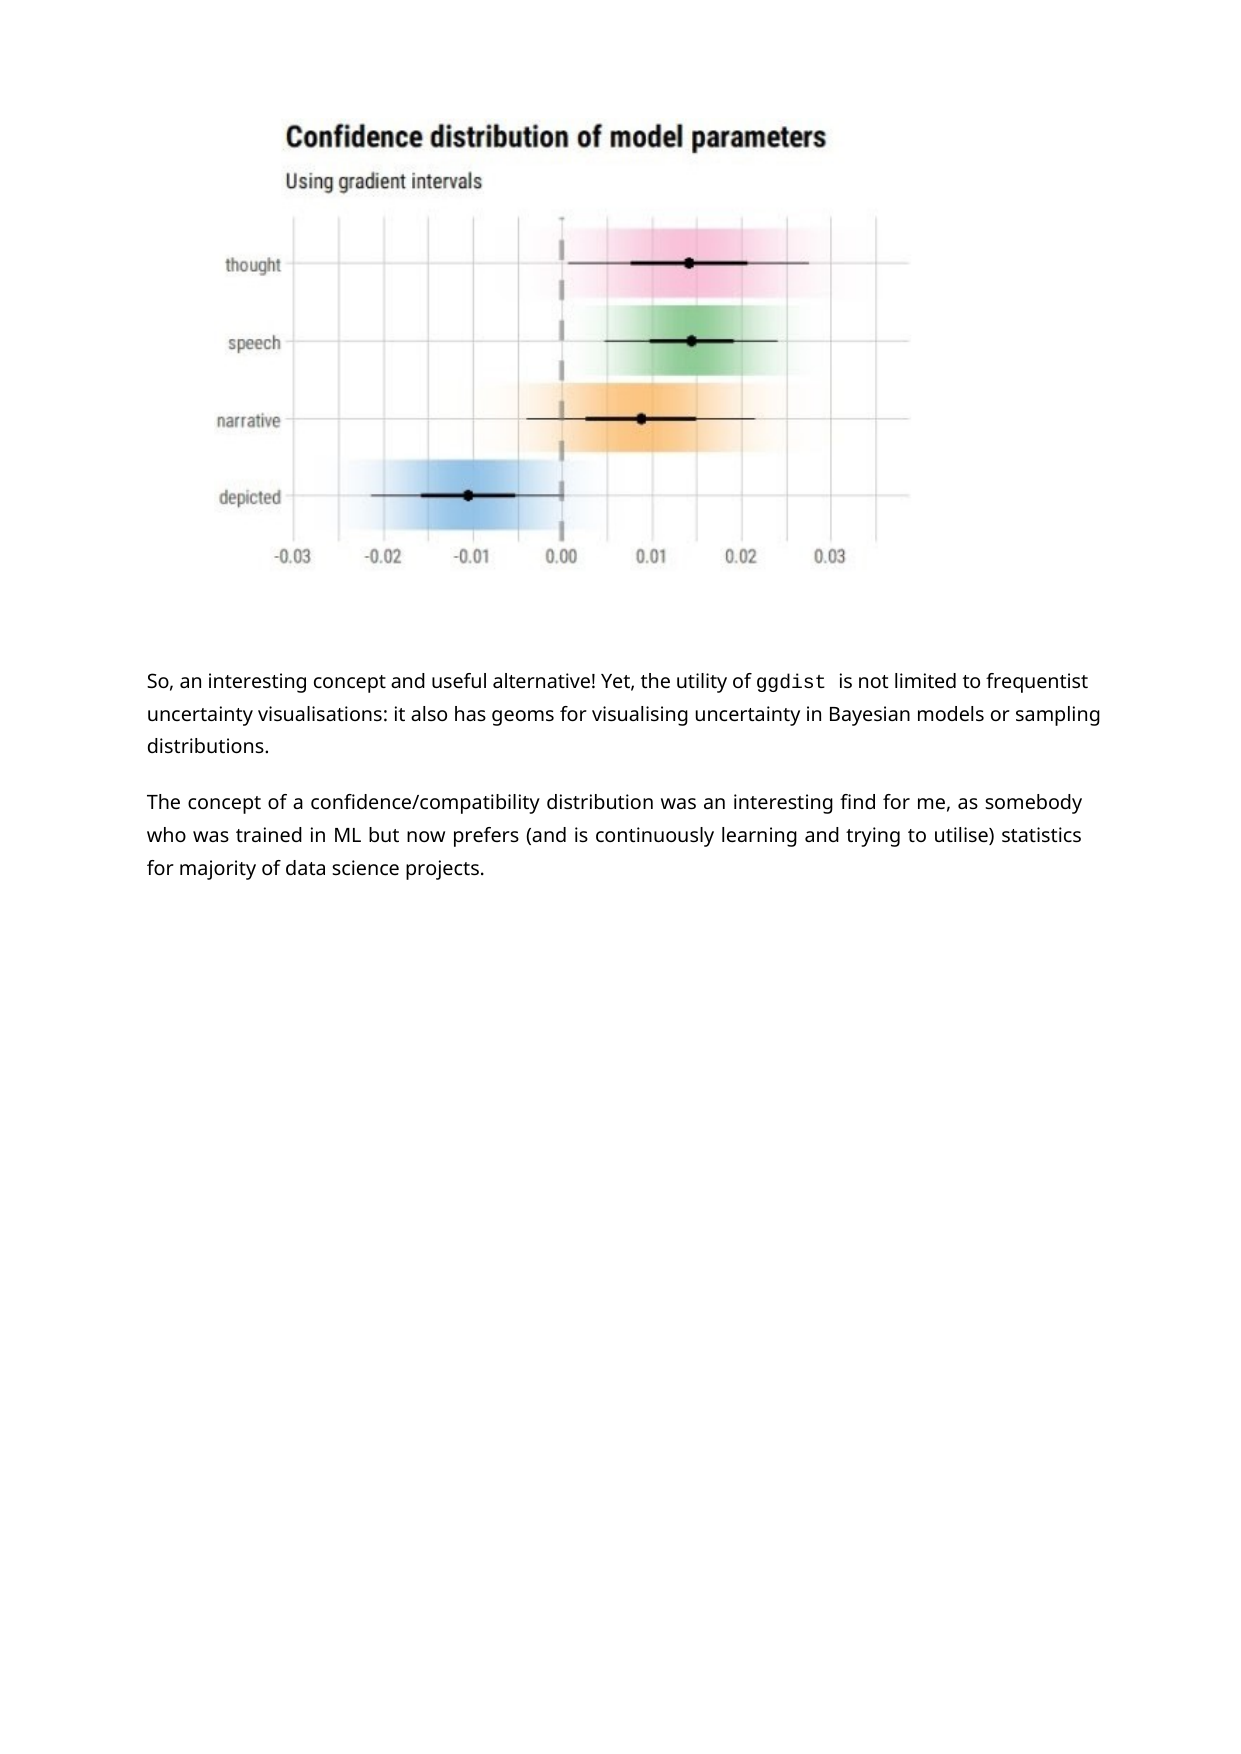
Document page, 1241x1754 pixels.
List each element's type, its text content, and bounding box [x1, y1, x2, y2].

text The concept of a confidence/compatibility distribution was an interesting find for me, as somebody who was trained in ML but now prefers (and is continuously learning and trying to utilise) statistics for majority of data science projects. [147, 788, 1082, 881]
text So, an interesting concept and useful alternative! Yet, the utility of ggdist is not limited to frequentist uncertainty visualisations: it also has geoms for visualising uncertainty in Bayesian models or sampling distributions. [147, 667, 1103, 759]
picture [214, 118, 912, 572]
